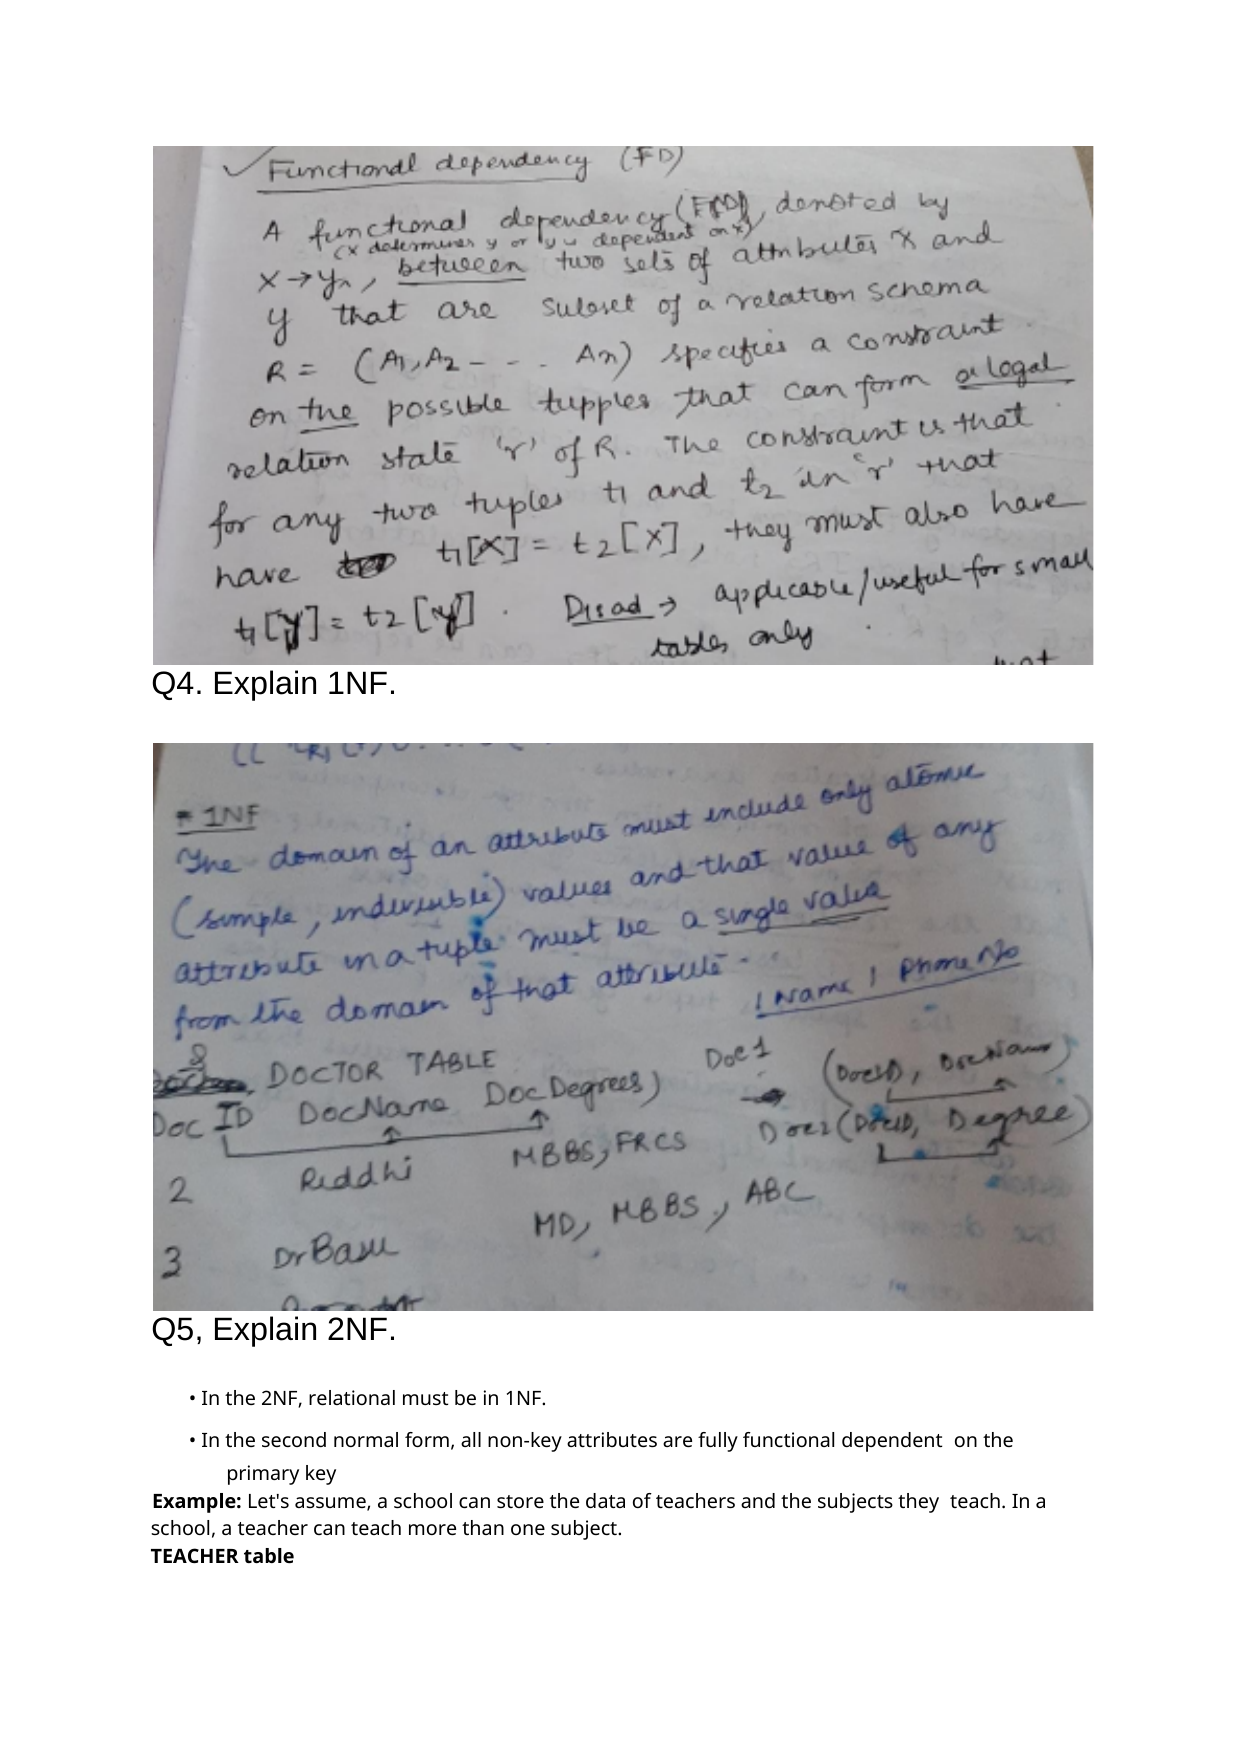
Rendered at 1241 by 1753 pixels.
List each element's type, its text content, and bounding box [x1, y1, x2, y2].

text Q4. Explain 1NF. [151, 664, 1097, 701]
picture [153, 146, 1094, 665]
text Example: Let's assume, a school can store the data of teachers and the subjects they teach. In a school, a teacher can teach more than one subject. [623, 1487, 1067, 1541]
text TEACHER table [150, 1542, 1097, 1569]
picture [153, 743, 1094, 1311]
text Q5, Explain 2NF. [151, 1311, 1097, 1348]
text • In the 2NF, relational must be in 1NF. [201, 1376, 1097, 1417]
text • In the second normal form, all non-key attributes are fully functional dependent on the primary key [189, 1418, 1074, 1486]
